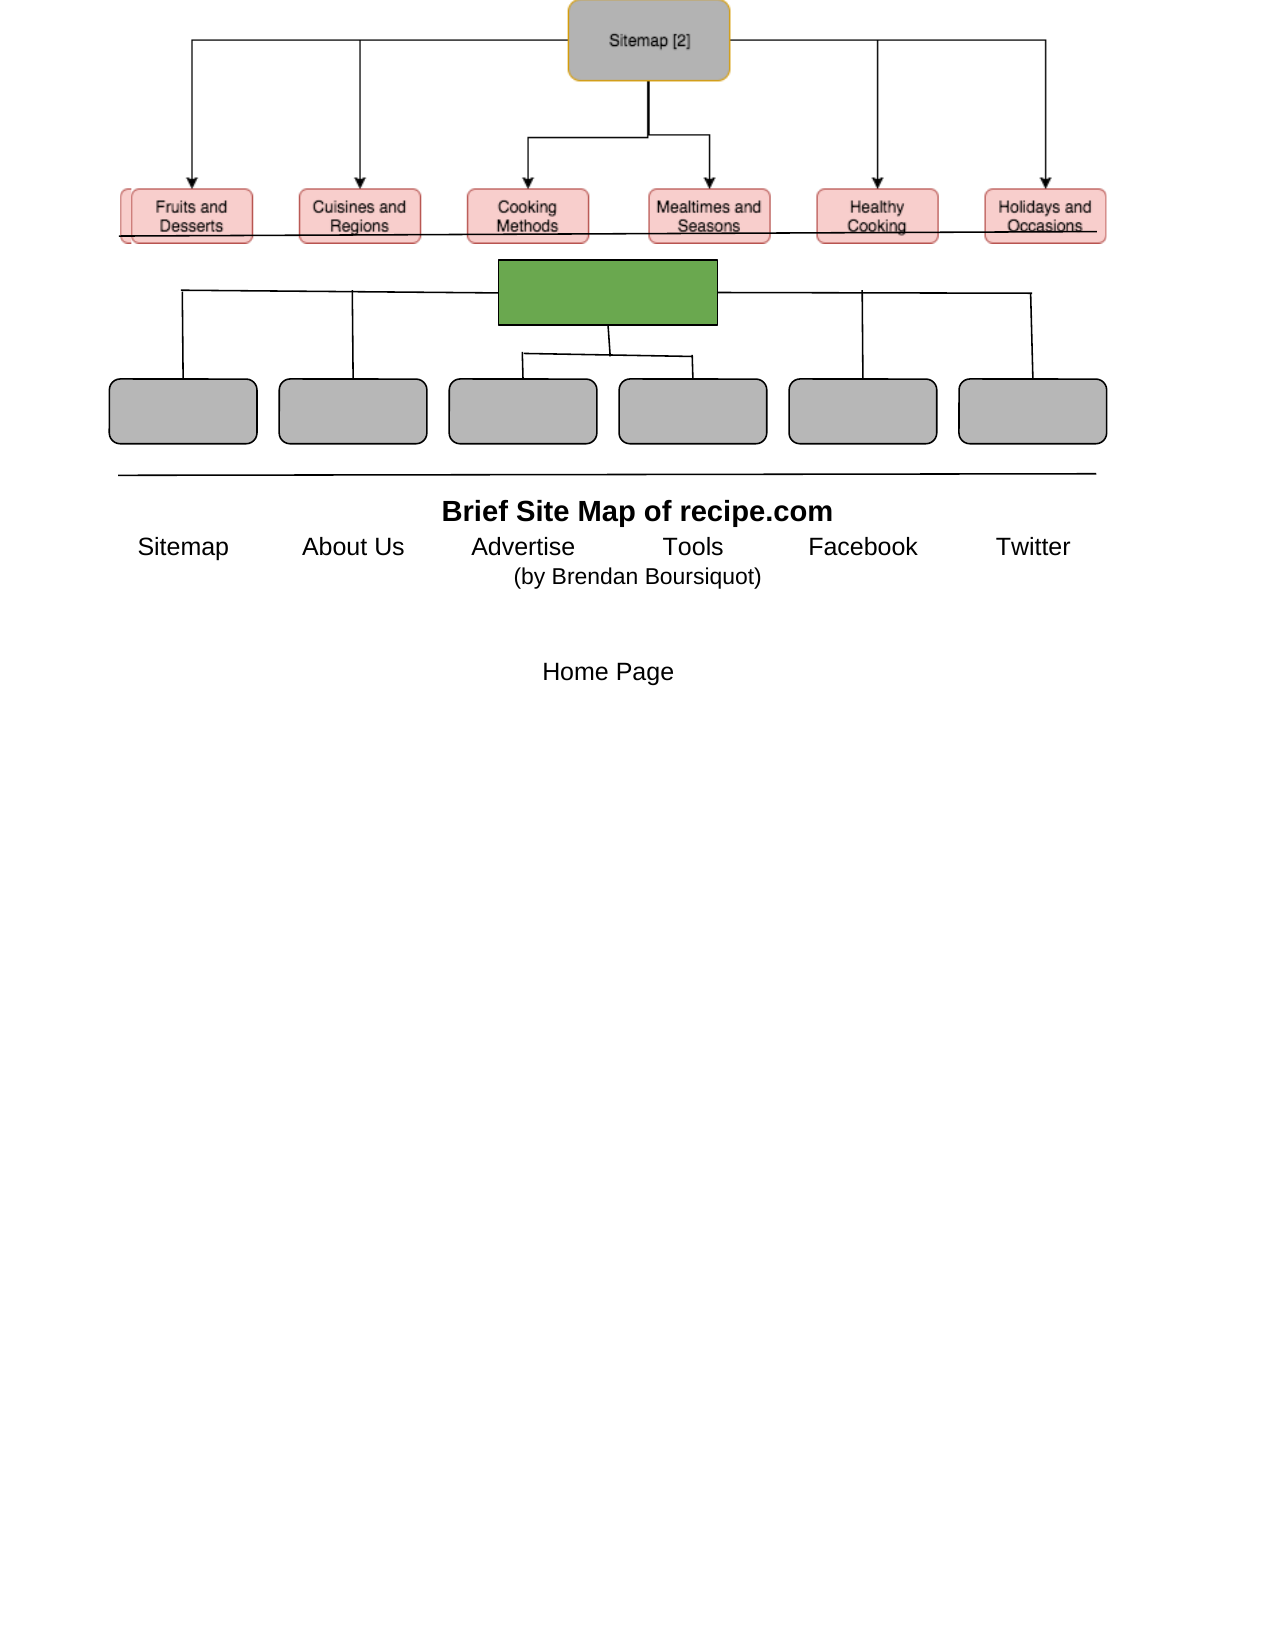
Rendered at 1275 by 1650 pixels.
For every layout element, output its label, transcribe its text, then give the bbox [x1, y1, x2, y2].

picture [120, 0, 1107, 244]
text Brief Site Map of recipe.com [150, 150, 1125, 528]
text (by Brendan Boursiquot) [150, 563, 1125, 589]
